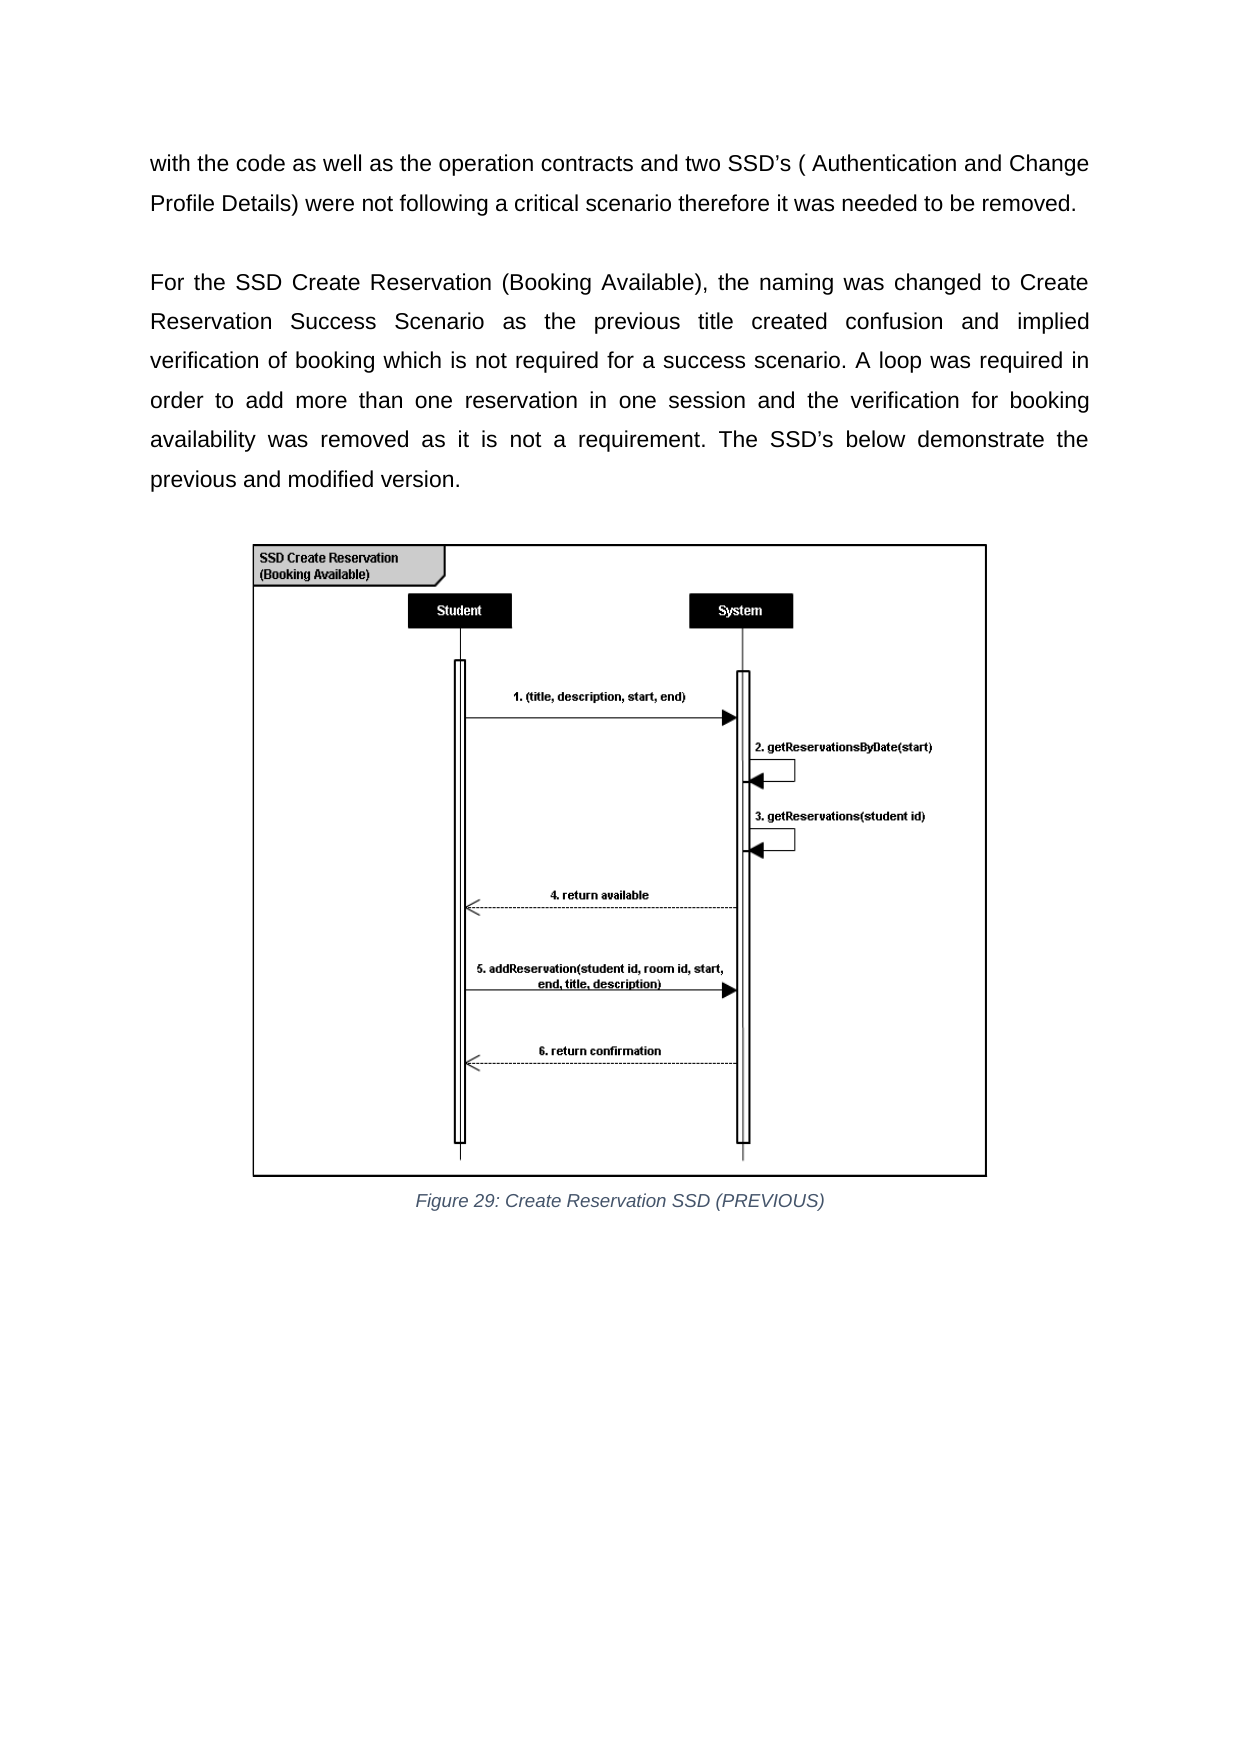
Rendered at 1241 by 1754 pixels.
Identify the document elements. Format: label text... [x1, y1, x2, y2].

picture [252, 544, 988, 1177]
text For the SSD Create Reservation (Booking Available), the naming was changed to Create Reservation Success Scenario as the previous title created confusion and implied verification of booking which is not required for a success scenario. A loop was required in order to add more than one reservation in one session and the verification for booking availability was removed as it is not a requirement. The SSD’s below demonstrate the previous and modified version. [150, 268, 1090, 492]
